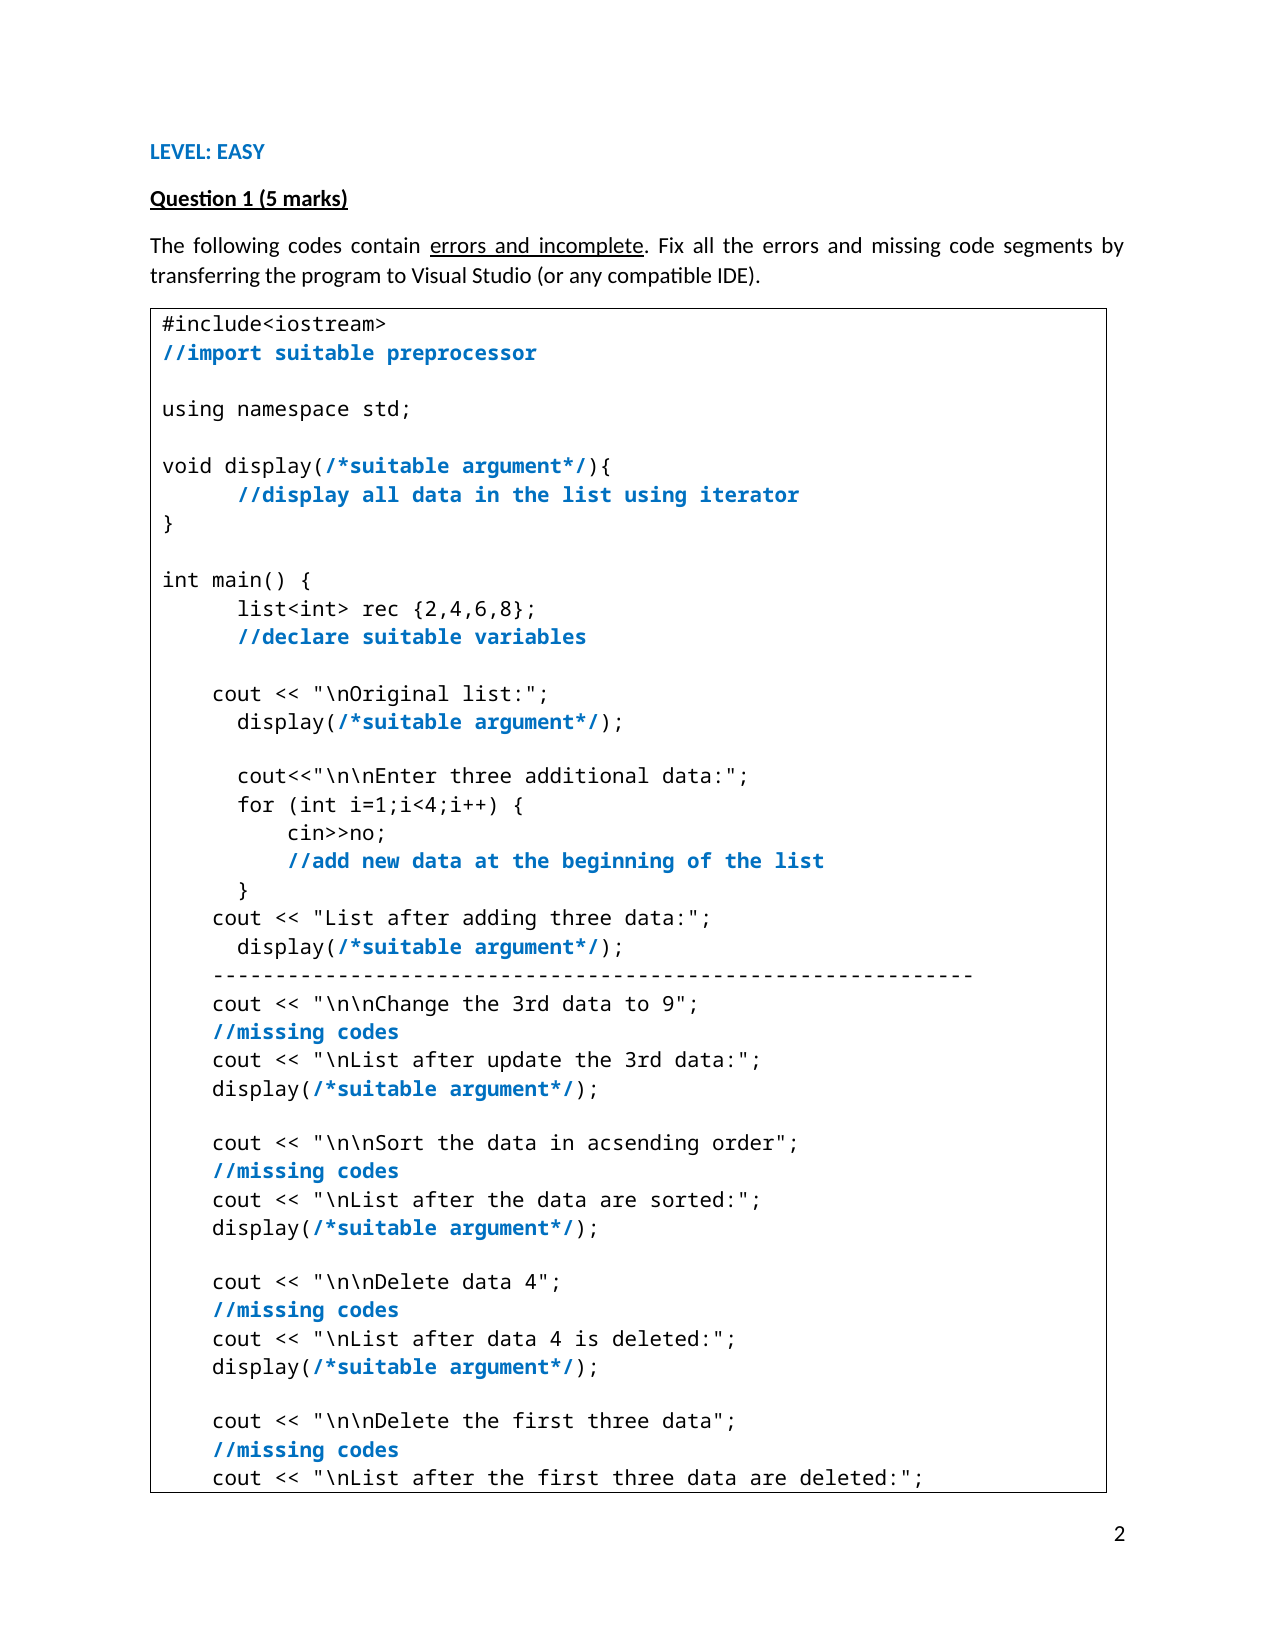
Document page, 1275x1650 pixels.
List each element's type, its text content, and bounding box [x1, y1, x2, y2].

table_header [151, 309, 1106, 1492]
text The following codes contain errors and incomplete. Fix all the errors and missing code segments by transferring the program to Visual Studio (or any compatible IDE). [150, 231, 1125, 289]
text LEVEL: EASY [150, 137, 1125, 165]
text Question 1 (5 marks) [150, 184, 1125, 212]
